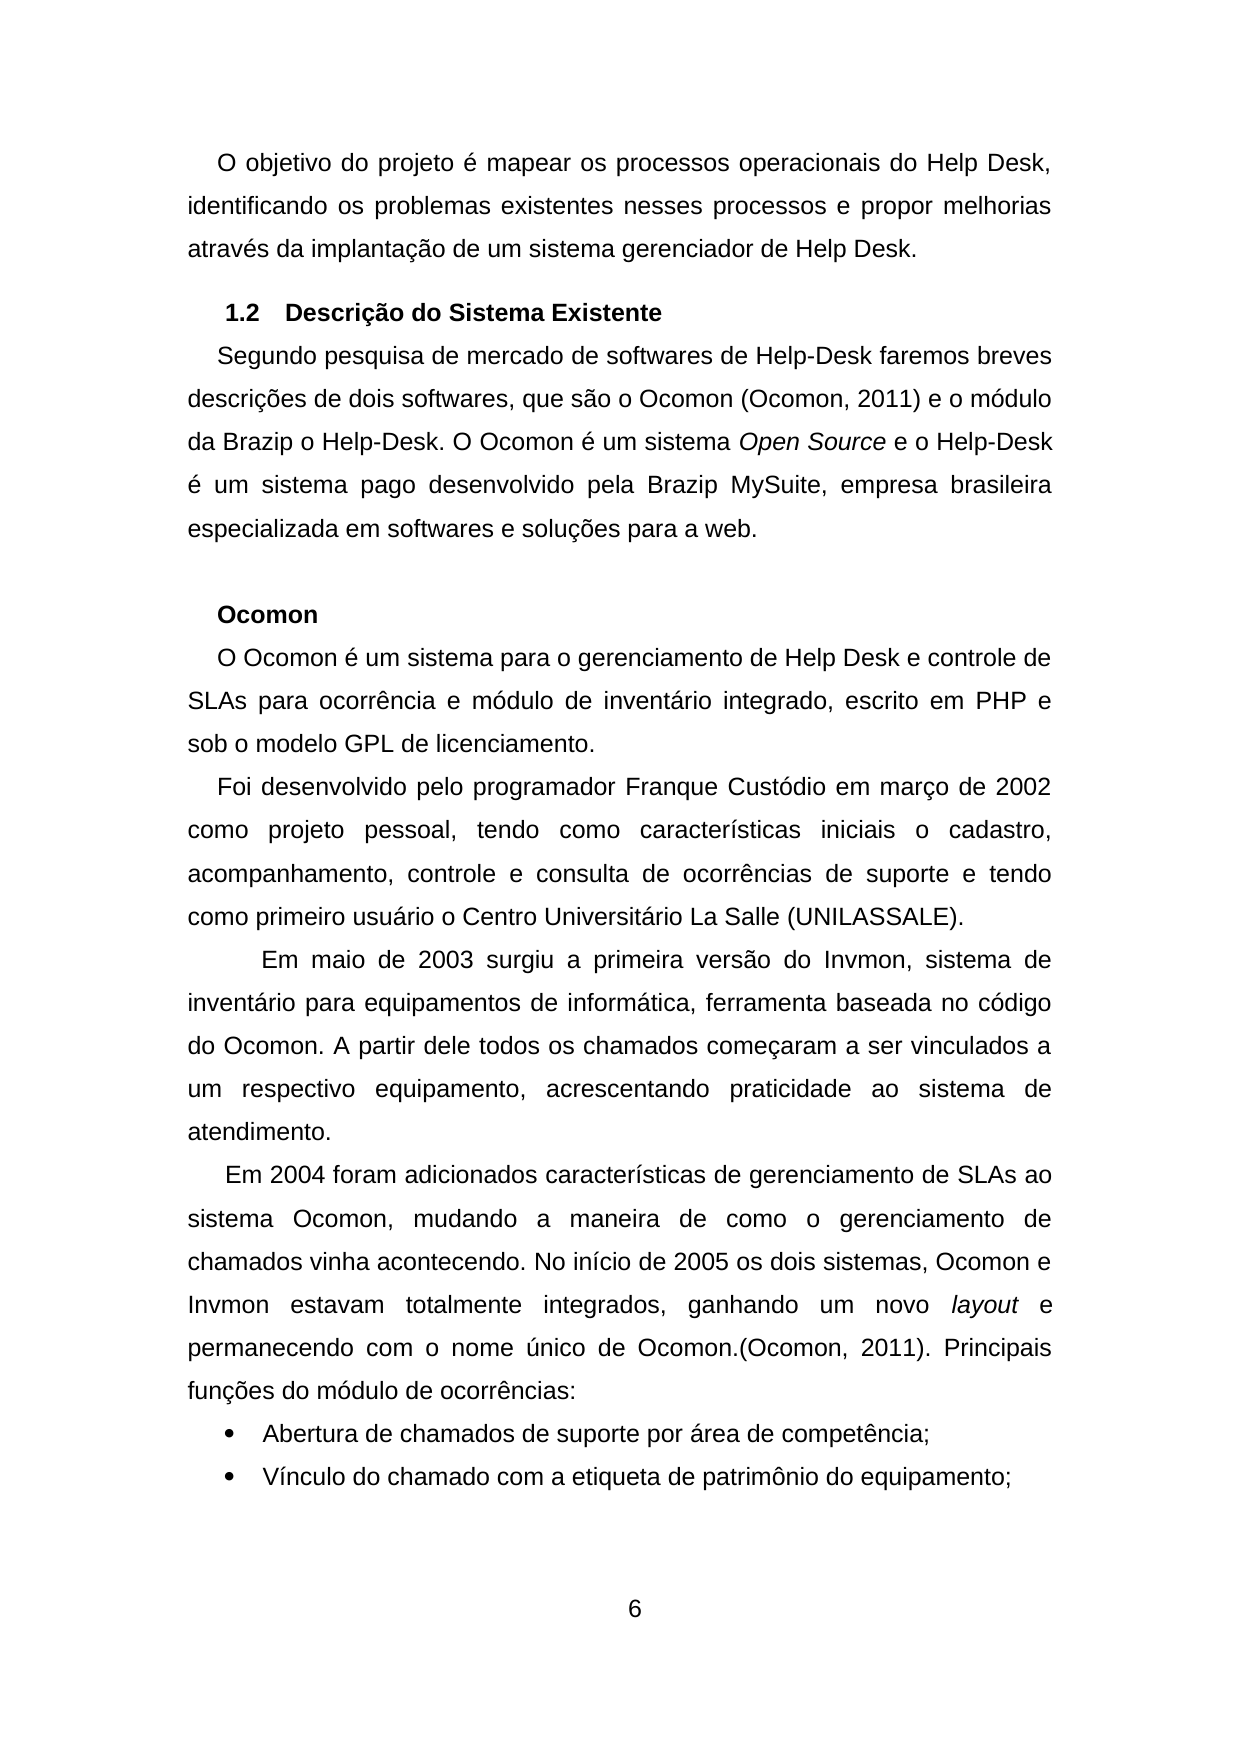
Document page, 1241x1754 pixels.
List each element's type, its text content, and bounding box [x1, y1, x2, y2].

subtitle Descrição do Sistema Existente [225, 298, 1053, 327]
text Em 2004 foram adicionados características de gerenciamento de SLAs ao sistema Ocomon, mudando a maneira de como o gerenciamento de chamados vinha acontecendo. No início de 2005 os dois sistemas, Ocomon e Invmon estavam totalmente integrados, ganhando um novo layout e permanecendo com o nome único de Ocomon.(Ocomon, 2011). Principais funções do módulo de ocorrências: [187, 1160, 1053, 1405]
list Vínculo do chamado com a etiqueta de patrimônio do equipamento; [225, 1462, 1053, 1491]
text Segundo pesquisa de mercado de softwares de Help-Desk faremos breves descrições de dois softwares, que são o Ocomon (Ocomon, 2011) e o módulo da Brazip o Help-Desk. O Ocomon é um sistema Open Source e o Help-Desk é um sistema pago desenvolvido pela Brazip MySuite, empresa brasileira especializada em softwares e soluções para a web. [187, 341, 1053, 542]
text O objetivo do projeto é mapear os processos operacionais do Help Desk, identificando os problemas existentes nesses processos e propor melhorias através da implantação de um sistema gerenciador de Help Desk. [187, 148, 1053, 263]
text Foi desenvolvido pelo programador Franque Custódio em março de 2002 como projeto pessoal, tendo como características iniciais o cadastro, acompanhamento, controle e consulta de ocorrências de suporte e tendo como primeiro usuário o Centro Universitário La Salle (UNILASSALE). [187, 772, 1053, 930]
list Abertura de chamados de suporte por área de competência; [225, 1419, 1053, 1448]
text Ocomon [187, 600, 1053, 628]
text O Ocomon é um sistema para o gerenciamento de Help Desk e controle de SLAs para ocorrência e módulo de inventário integrado, escrito em PHP e sob o modelo GPL de licenciamento. [187, 643, 1053, 758]
text Em maio de 2003 surgiu a primeira versão do Invmon, sistema de inventário para equipamentos de informática, ferramenta baseada no código do Ocomon. A partir dele todos os chamados começaram a ser vinculados a um respectivo equipamento, acrescentando praticidade ao sistema de atendimento. [187, 945, 1053, 1146]
